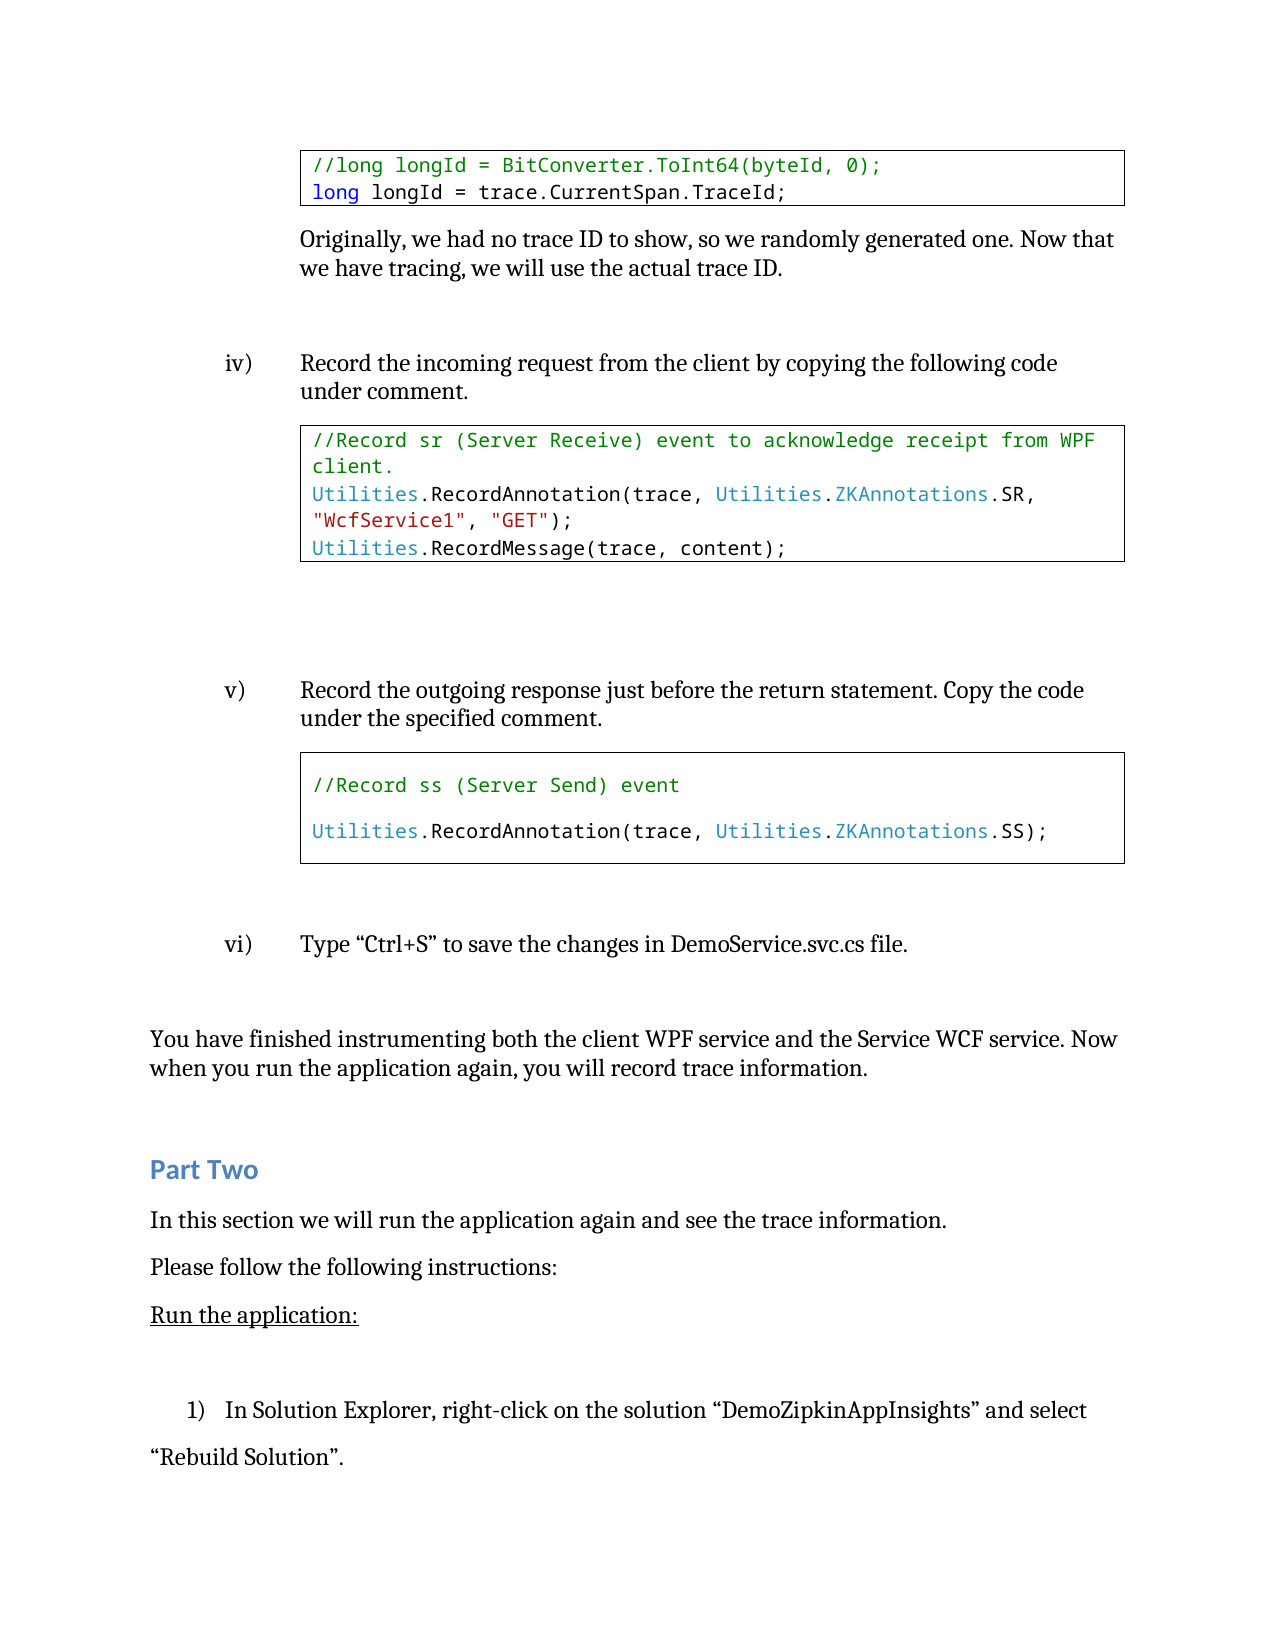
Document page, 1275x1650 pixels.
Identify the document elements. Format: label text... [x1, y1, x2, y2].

table_header //Record ss (Server Send) event Utilities.RecordAnnotation(trace, Utilities.ZKAnnotations.SS); [301, 753, 1124, 863]
text In this section we will run the application again and see the trace information. [150, 1206, 1125, 1234]
list Record the outgoing response just before the return statement. Copy the code under the specified comment. [225, 676, 1125, 733]
list In Solution Explorer, right-click on the solution “DemoZipkinAppInsights” and select [187, 1396, 1125, 1424]
list Type “Ctrl+S” to save the changes in DemoService.svc.cs file. [225, 930, 1125, 959]
list Record the incoming request from the client by copying the following code under comment. [225, 348, 1125, 406]
text “Rebuild Solution”. [150, 1443, 1125, 1472]
table_header //Record sr (Server Receive) event to acknowledge receipt from WPF client. Utilities.RecordAnnotation(trace, Utilities.ZKAnnotations.SR, "WcfService1", "GET"); Utilities.RecordMessage(trace, content); [301, 426, 1124, 561]
text Run the application: [150, 1301, 1125, 1329]
text Please follow the following instructions: [150, 1253, 1125, 1282]
text Originally, we had no trace ID to show, so we randomly generated one. Now that we have tracing, we will use the actual trace ID. [300, 225, 1125, 282]
text You have finished instrumenting both the client WPF service and the Service WCF service. Now when you run the application again, you will record trace information. [150, 1025, 1125, 1083]
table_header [301, 151, 1124, 205]
subtitle Part Two [150, 1151, 1125, 1187]
